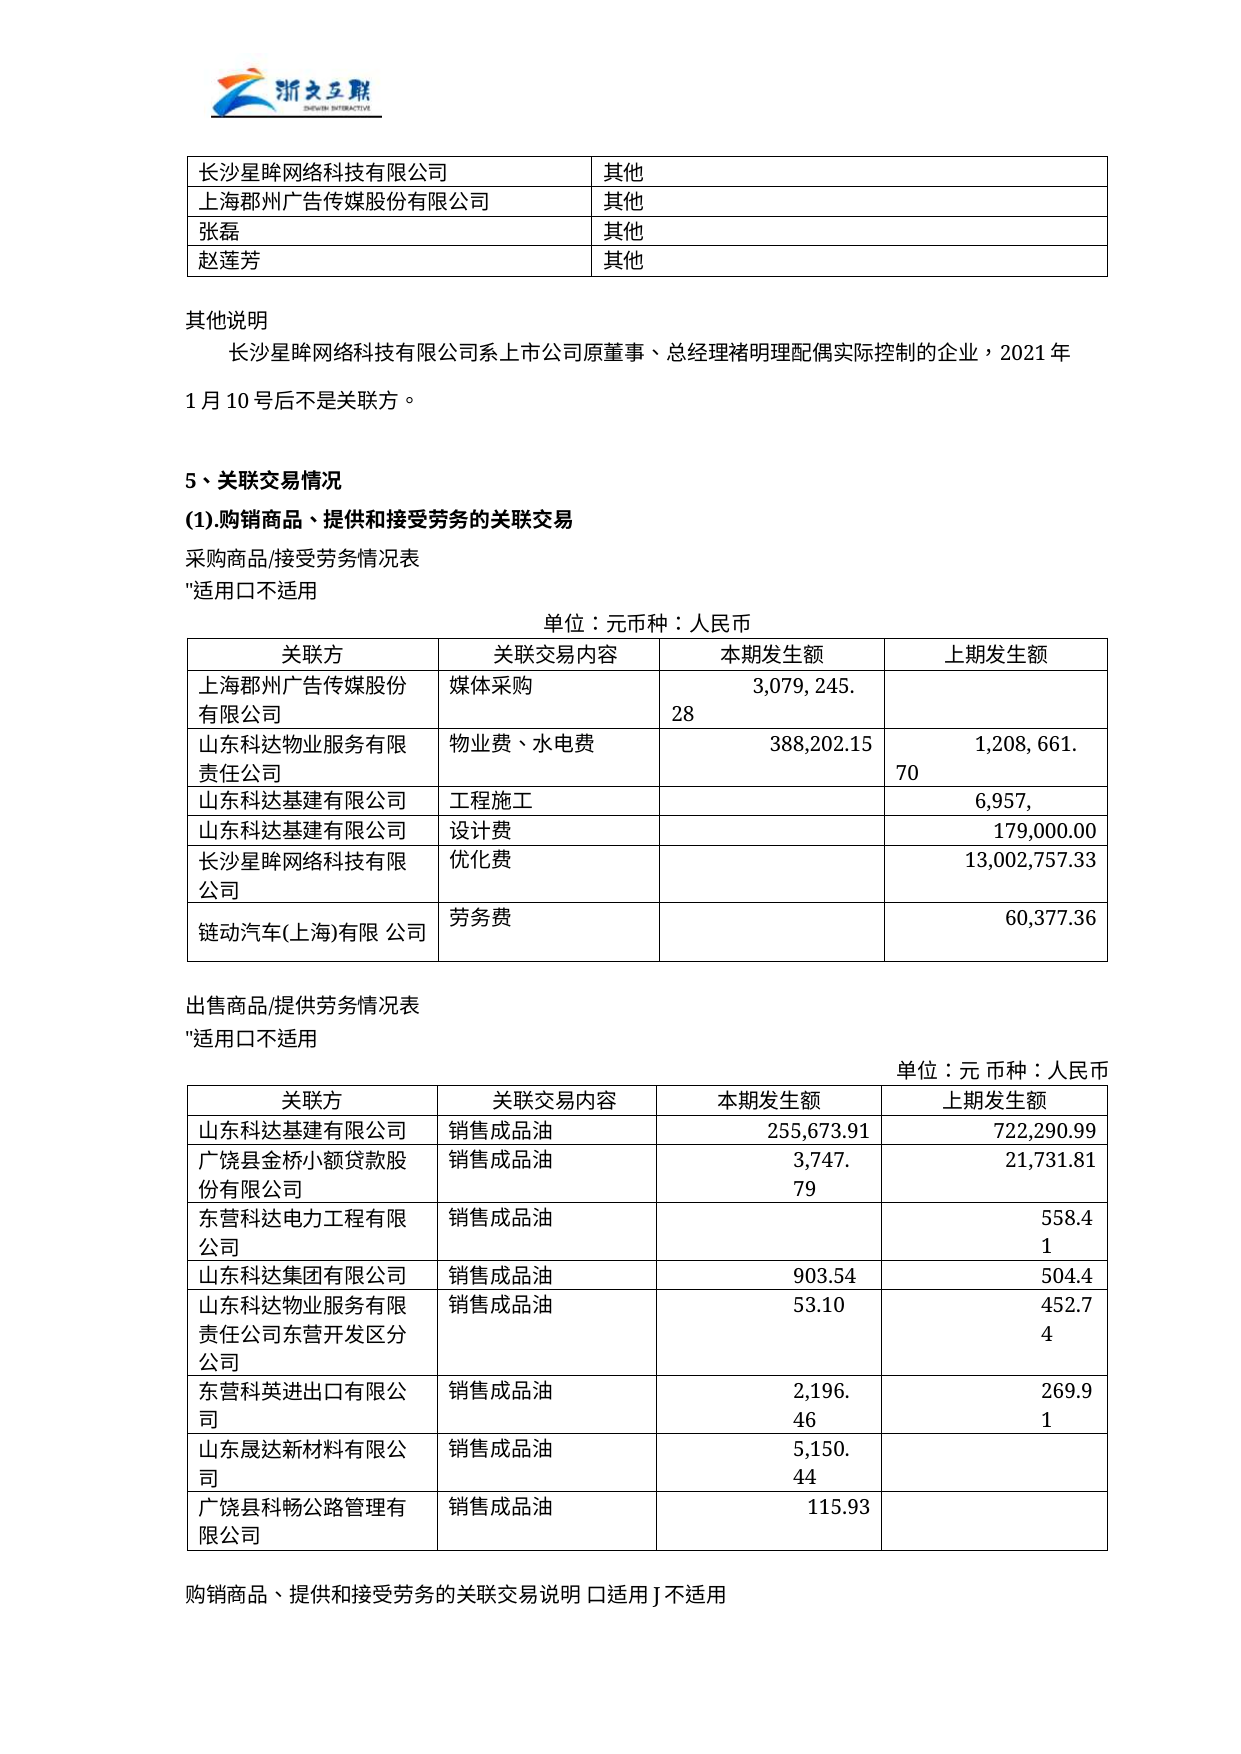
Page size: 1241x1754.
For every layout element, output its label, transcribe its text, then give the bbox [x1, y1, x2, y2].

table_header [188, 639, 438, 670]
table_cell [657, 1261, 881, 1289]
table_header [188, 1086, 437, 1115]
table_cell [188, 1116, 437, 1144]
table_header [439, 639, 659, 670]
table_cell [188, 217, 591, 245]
text "适用口不适用 [185, 577, 1110, 605]
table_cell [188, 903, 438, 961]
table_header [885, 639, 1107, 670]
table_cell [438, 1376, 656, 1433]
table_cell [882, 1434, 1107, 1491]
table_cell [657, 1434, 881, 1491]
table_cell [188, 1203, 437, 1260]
text 购销商品、提供和接受劳务的关联交易说明 口适用J不适用 [185, 1580, 1110, 1608]
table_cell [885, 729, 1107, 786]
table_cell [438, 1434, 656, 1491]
text 出售商品/提供劳务情况表 [185, 991, 1110, 1020]
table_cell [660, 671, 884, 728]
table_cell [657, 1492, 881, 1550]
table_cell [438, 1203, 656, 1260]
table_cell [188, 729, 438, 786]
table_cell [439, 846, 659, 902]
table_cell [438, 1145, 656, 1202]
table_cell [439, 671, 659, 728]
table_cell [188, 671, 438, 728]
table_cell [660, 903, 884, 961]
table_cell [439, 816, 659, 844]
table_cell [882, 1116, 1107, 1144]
text 单位：元币种：人民币 [185, 609, 1110, 638]
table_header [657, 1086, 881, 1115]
subtitle 5、关联交易情况 [185, 466, 1110, 495]
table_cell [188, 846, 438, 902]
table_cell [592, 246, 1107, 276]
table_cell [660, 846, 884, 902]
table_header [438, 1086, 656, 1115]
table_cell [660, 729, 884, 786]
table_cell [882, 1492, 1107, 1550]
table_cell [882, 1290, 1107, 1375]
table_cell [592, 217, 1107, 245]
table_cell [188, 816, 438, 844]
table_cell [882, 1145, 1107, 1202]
text 采购商品/接受劳务情况表 [185, 544, 1110, 572]
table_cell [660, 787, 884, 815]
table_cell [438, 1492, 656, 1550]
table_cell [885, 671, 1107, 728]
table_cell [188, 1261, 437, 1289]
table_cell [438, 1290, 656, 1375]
text "适用口不适用 [185, 1024, 1110, 1052]
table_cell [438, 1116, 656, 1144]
text 其他说明 [185, 306, 1110, 334]
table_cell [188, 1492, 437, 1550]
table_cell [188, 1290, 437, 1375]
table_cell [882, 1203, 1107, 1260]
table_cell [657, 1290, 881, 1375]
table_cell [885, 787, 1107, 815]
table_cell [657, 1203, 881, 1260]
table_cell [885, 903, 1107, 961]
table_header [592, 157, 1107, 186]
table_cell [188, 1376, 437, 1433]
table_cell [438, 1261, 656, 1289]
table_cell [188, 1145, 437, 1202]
text 单位：元 币种：人民币 [185, 1056, 1110, 1085]
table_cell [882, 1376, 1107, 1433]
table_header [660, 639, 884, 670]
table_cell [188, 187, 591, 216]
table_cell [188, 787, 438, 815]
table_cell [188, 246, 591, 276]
text 1月10号后不是关联方。 [185, 386, 1110, 414]
text 长沙星眸网络科技有限公司系上市公司原董事、总经理褚明理配偶实际控制的企业，2021年 [185, 338, 1110, 367]
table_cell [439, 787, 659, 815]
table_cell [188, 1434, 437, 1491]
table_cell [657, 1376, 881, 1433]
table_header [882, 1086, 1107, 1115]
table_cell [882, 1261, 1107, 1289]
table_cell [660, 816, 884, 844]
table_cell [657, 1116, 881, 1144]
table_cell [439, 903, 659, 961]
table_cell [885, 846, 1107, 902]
subtitle (1).购销商品、提供和接受劳务的关联交易 [185, 505, 1110, 533]
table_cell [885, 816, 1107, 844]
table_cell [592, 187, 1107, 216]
picture [203, 53, 382, 138]
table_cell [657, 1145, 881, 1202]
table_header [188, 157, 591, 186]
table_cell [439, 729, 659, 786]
